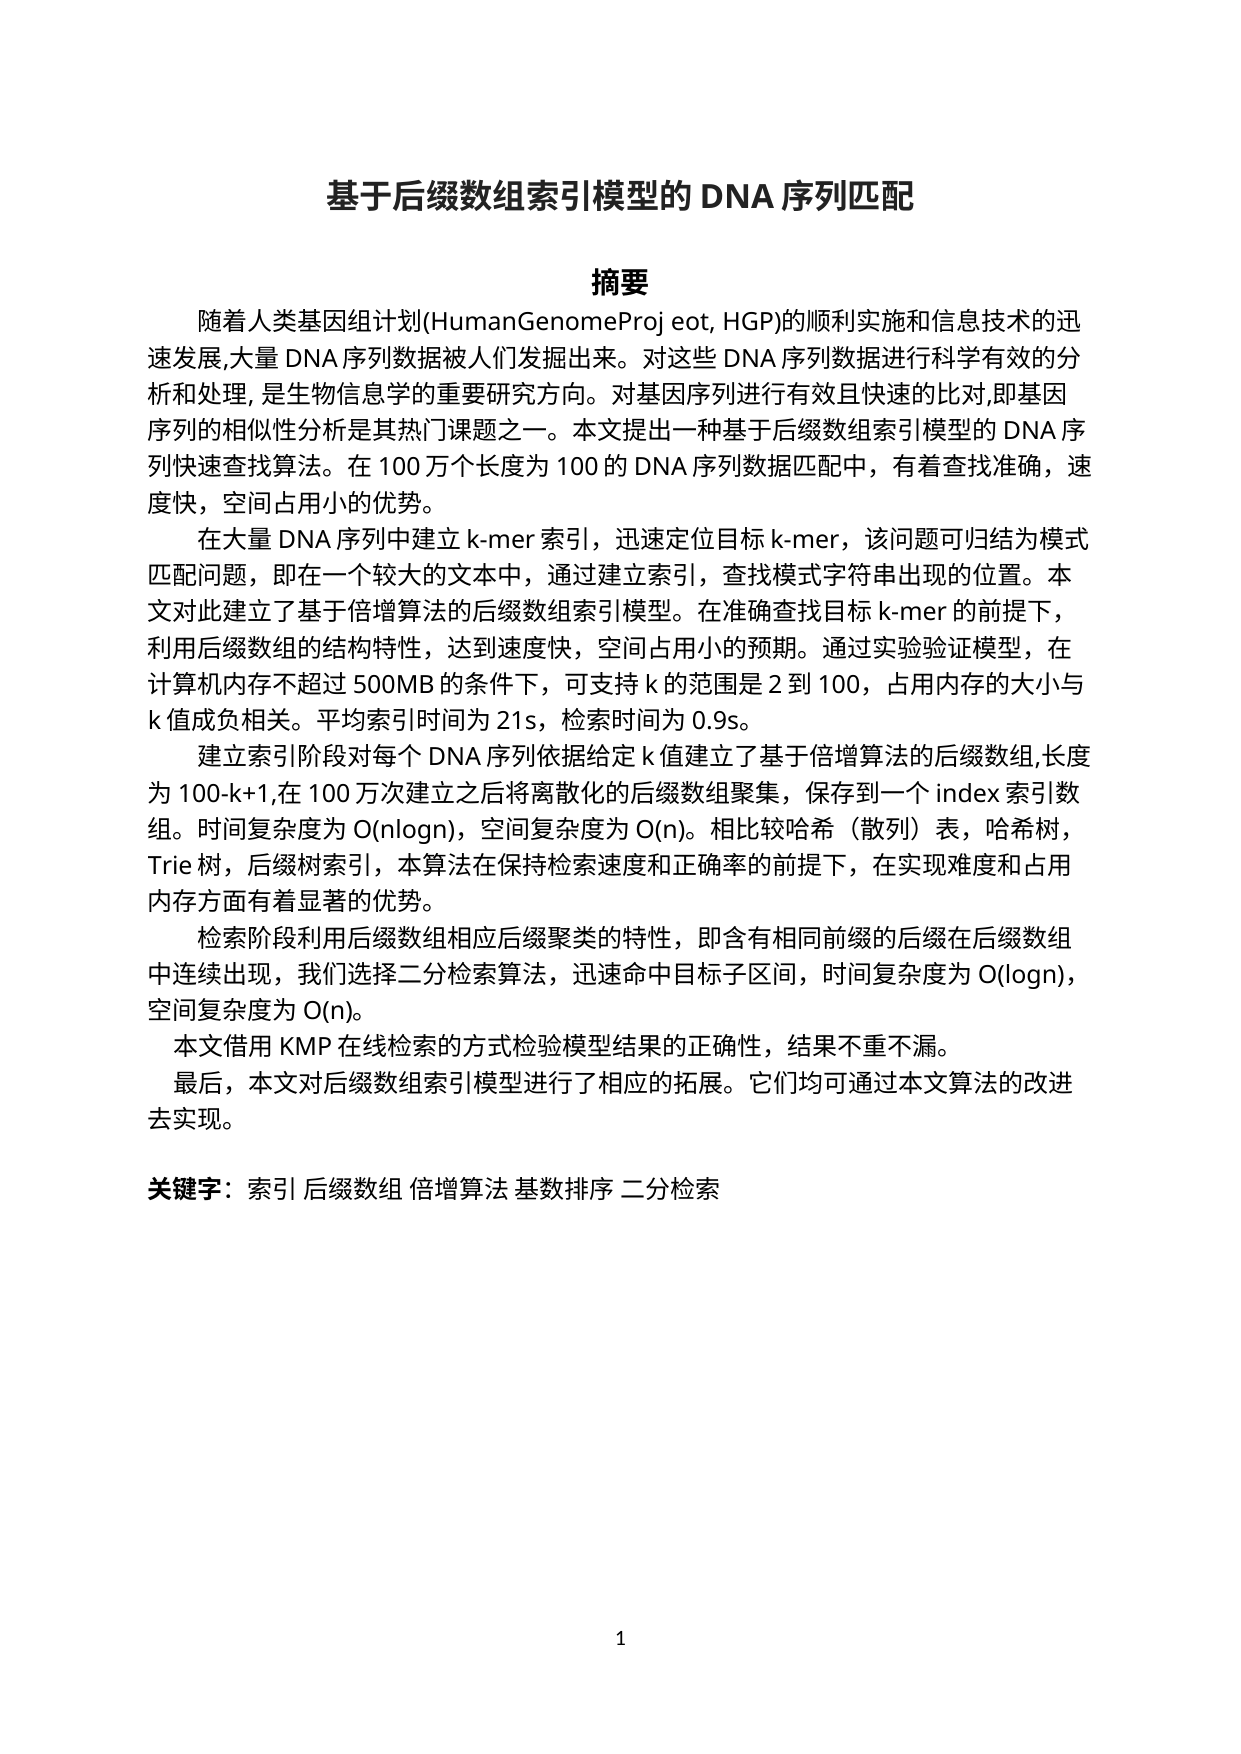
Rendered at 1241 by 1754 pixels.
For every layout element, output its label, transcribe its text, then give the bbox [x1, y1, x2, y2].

text 检索阶段利用后缀数组相应后缀聚类的特性，即含有相同前缀的后缀在后缀数组中连续出现，我们选择二分检索算法，迅速命中目标子区间，时间复杂度为O(logn)，空间复杂度为O(n)。 [148, 918, 1092, 1027]
text 在大量DNA序列中建立k-mer索引，迅速定位目标k-mer，该问题可归结为模式匹配问题，即在一个较大的文本中，通过建立索引，查找模式字符串出现的位置。本文对此建立了基于倍增算法的后缀数组索引模型。在准确查找目标k-mer的前提下，利用后缀数组的结构特性，达到速度快，空间占用小的预期。通过实验验证模型，在计算机内存不超过500MB的条件下，可支持k的范围是2到100，占用内存的大小与k值成负相关。平均索引时间为21s，检索时间为0.9s。 [148, 519, 1092, 737]
text 建立索引阶段对每个DNA序列依据给定k值建立了基于倍增算法的后缀数组,长度为100-k+1,在100万次建立之后将离散化的后缀数组聚集，保存到一个index索引数组。时间复杂度为O(nlogn)，空间复杂度为O(n)。相比较哈希（散列）表，哈希树，Trie树，后缀树索引，本算法在保持检索速度和正确率的前提下，在实现难度和占用内存方面有着显著的优势。 [148, 737, 1092, 918]
text 本文借用KMP在线检索的方式检验模型结果的正确性，结果不重不漏。 [148, 1027, 1092, 1063]
text 关键字：索引 后缀数组 倍增算法 基数排序 二分检索 [148, 1169, 1092, 1206]
text 摘要 [148, 259, 1092, 302]
text 基于后缀数组索引模型的DNA序列匹配 [148, 162, 1092, 227]
text 最后，本文对后缀数组索引模型进行了相应的拓展。它们均可通过本文算法的改进去实现。 [148, 1063, 1092, 1136]
text 随着人类基因组计划(HumanGenomeProj eot, HGP)的顺利实施和信息技术的迅速发展,大量DNA序列数据被人们发掘出来。对这些DNA序列数据进行科学有效的分析和处理, 是生物信息学的重要研究方向。对基因序列进行有效且快速的比对,即基因序列的相似性分析是其热门课题之一。本文提出一种基于后缀数组索引模型的DNA序列快速查找算法。在100万个长度为100的DNA序列数据匹配中，有着查找准确，速度快，空间占用小的优势。 [148, 302, 1092, 519]
